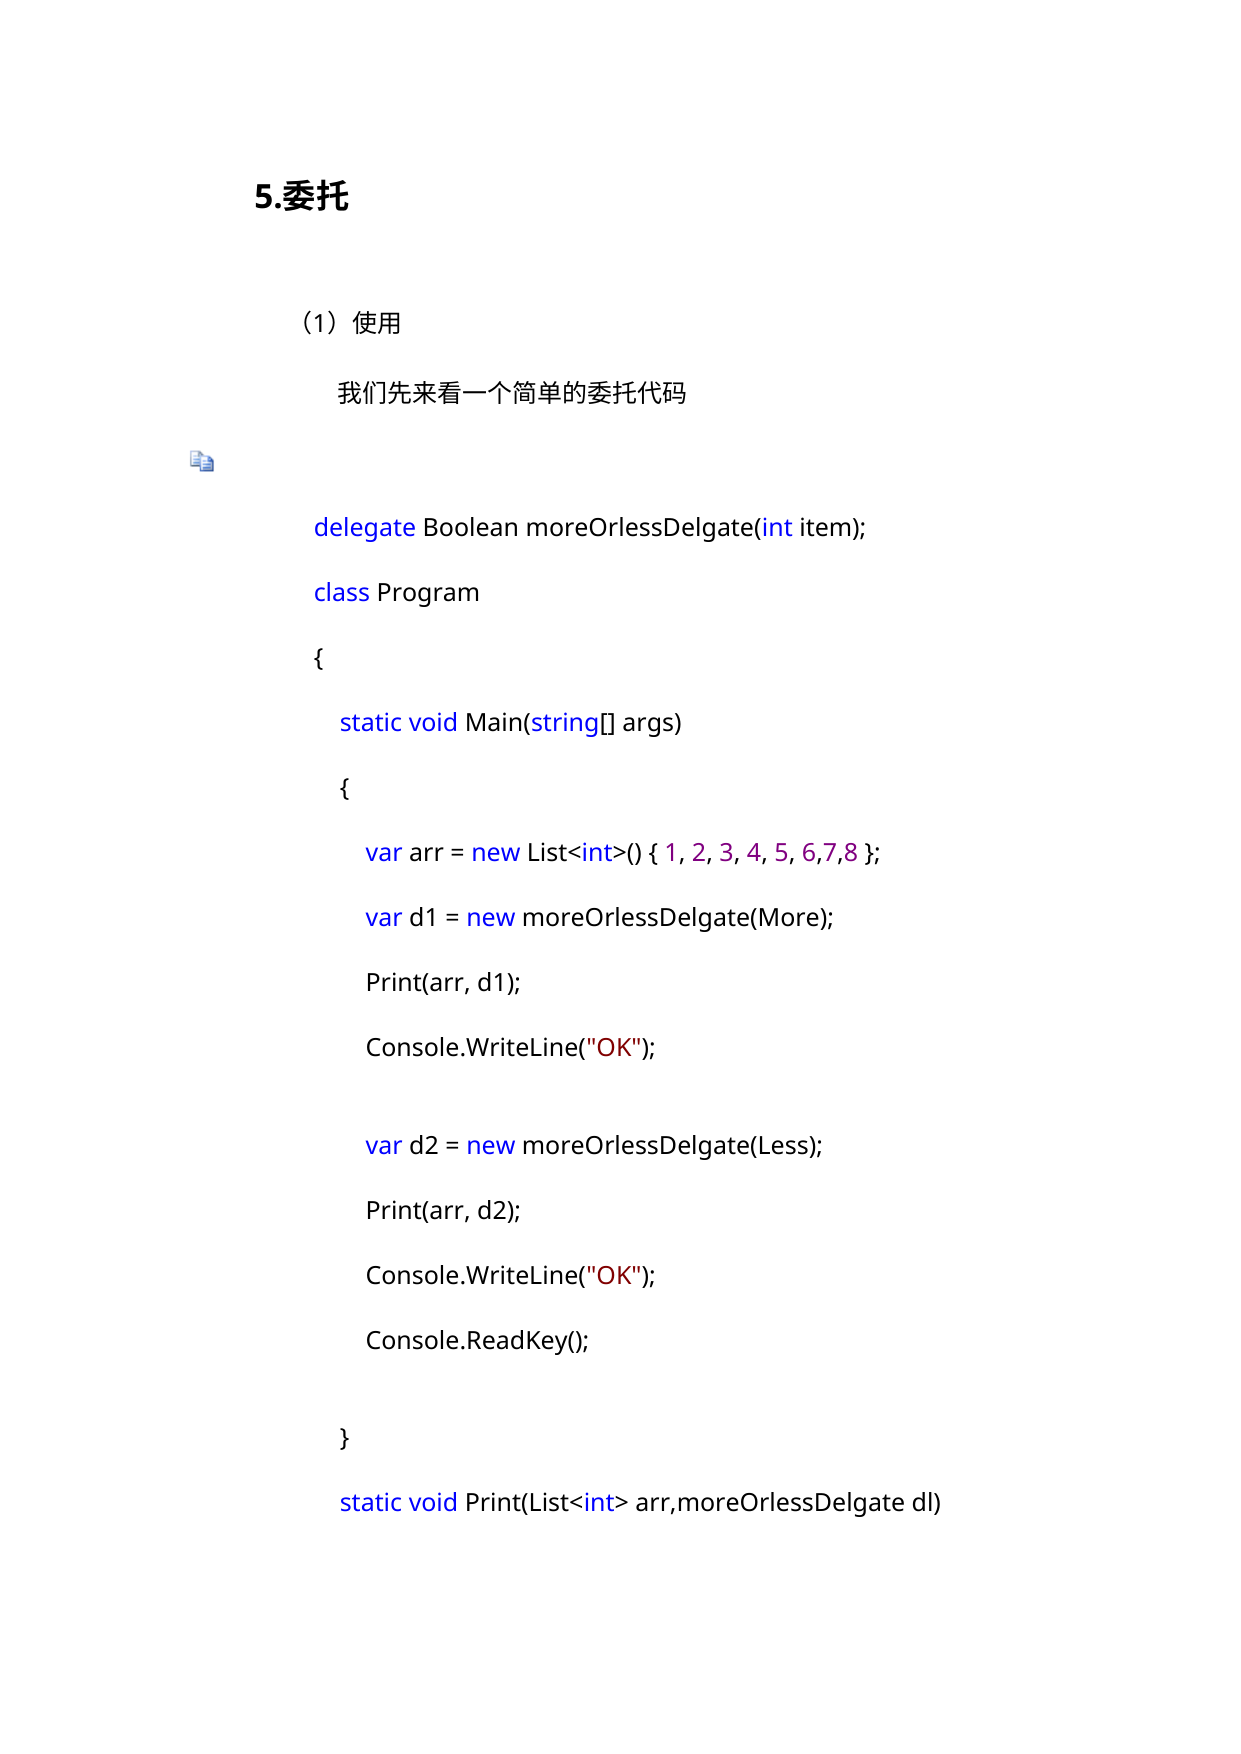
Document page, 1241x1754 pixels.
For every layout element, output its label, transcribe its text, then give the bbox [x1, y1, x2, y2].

text delegate Boolean moreOrlessDelgate(int item); [187, 494, 1053, 559]
text 我们先来看一个简单的委托代码 [187, 359, 1053, 424]
text var arr = new List<int>() { 1, 2, 3, 4, 5, 6,7,8 }; [187, 819, 1053, 884]
text class Program [187, 559, 1053, 624]
text Print(arr, d2); [187, 1177, 1053, 1242]
text Console.WriteLine("OK"); [187, 1014, 1053, 1079]
text var d2 = new moreOrlessDelgate(Less); [187, 1112, 1053, 1177]
picture [187, 445, 219, 477]
text } [187, 1404, 1053, 1469]
text Console.ReadKey(); [187, 1307, 1053, 1372]
text Console.WriteLine("OK"); [187, 1242, 1053, 1307]
text { [187, 624, 1053, 689]
text { [187, 754, 1053, 819]
text （1）使用 [187, 289, 1053, 354]
text var d1 = new moreOrlessDelgate(More); [187, 884, 1053, 949]
subtitle 5.委托 [187, 162, 1053, 227]
text static void Print(List<int> arr,moreOrlessDelgate dl) [187, 1469, 1053, 1534]
text Print(arr, d1); [187, 949, 1053, 1014]
text static void Main(string[] args) [187, 689, 1053, 754]
